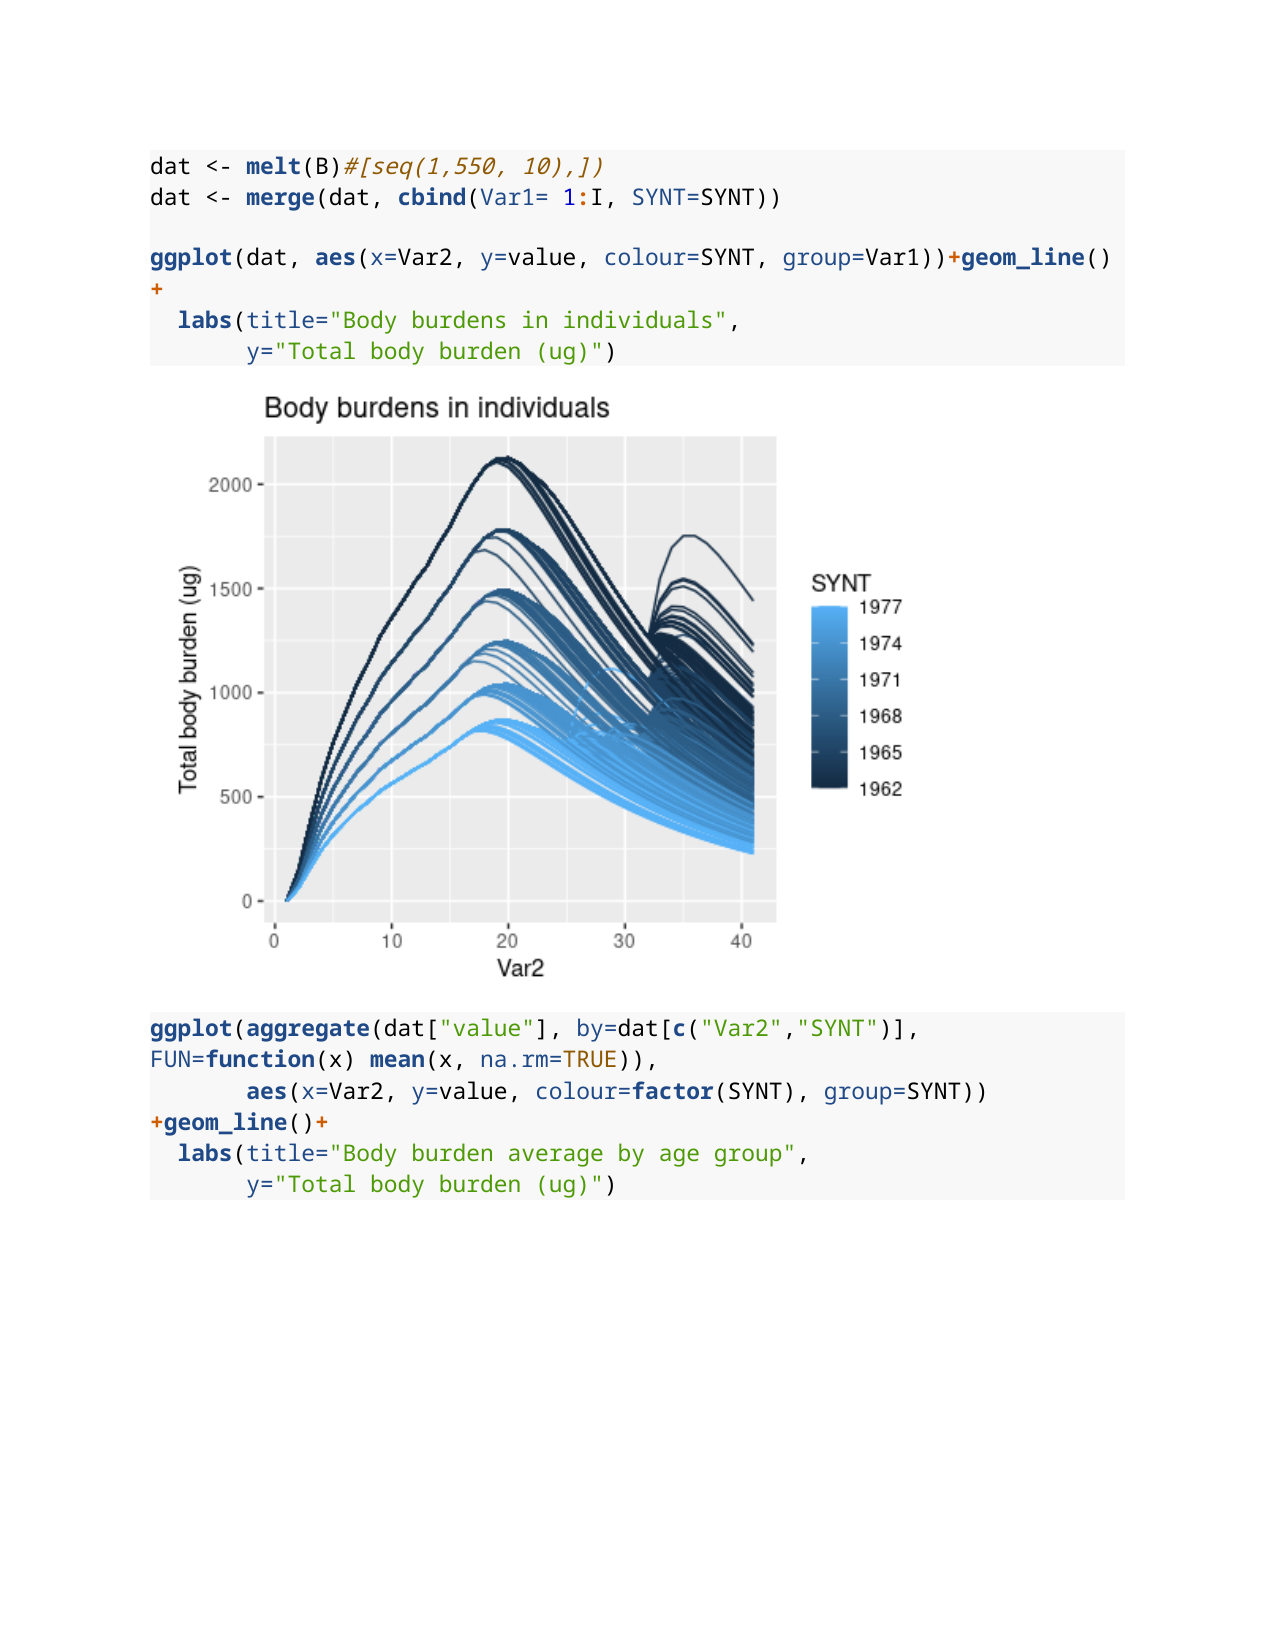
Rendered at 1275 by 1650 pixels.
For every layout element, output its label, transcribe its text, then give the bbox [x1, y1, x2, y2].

text ggplot(aggregate(dat["value"], by=dat[c("Var2","SYNT")], FUN=function(x) mean(x, na.rm=TRUE)), aes(x=Var2, y=value, colour=factor(SYNT), group=SYNT))+geom_line()+ labs(title="Body burden average by age group", y="Total body burden (ug)") [150, 1012, 1125, 1200]
picture [168, 387, 927, 994]
text dat <- melt(B)#[seq(1,550, 10),]) dat <- merge(dat, cbind(Var1= 1:I, SYNT=SYNT)) ggplot(dat, aes(x=Var2, y=value, colour=SYNT, group=Var1))+geom_line()+ labs(title="Body burdens in individuals", y="Total body burden (ug)") [150, 150, 1125, 366]
